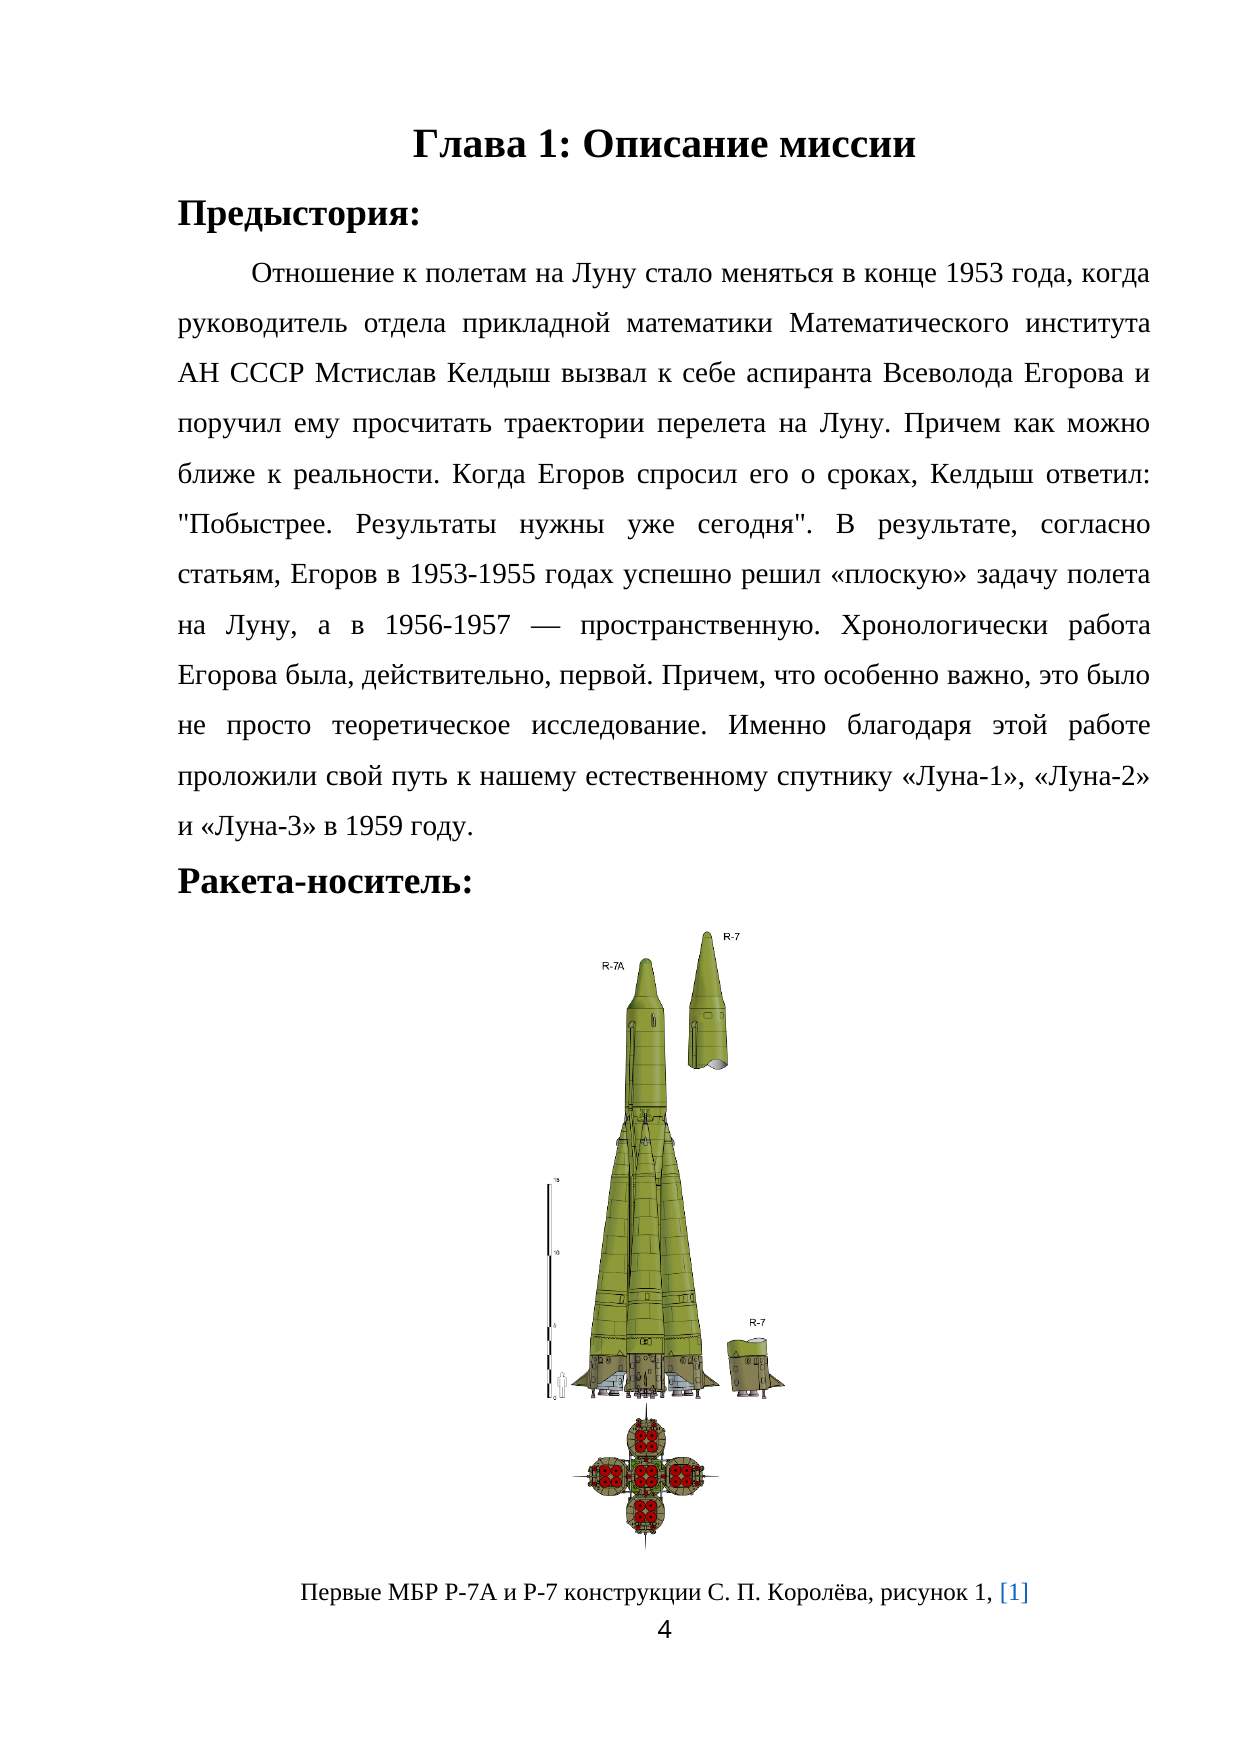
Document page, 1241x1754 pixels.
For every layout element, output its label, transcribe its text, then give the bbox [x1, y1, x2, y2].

text Предыстория: [177, 190, 1152, 233]
text Отношение к полетам на Луну стало меняться в конце 1953 года, когда руководитель отдела прикладной математики Математического института АН СССР Мстислав Келдыш вызвал к себе аспиранта Всеволода Егорова и поручил ему просчитать траектории перелета на Луну. Причем как можно ближе к реальности. Когда Егоров спросил его о сроках, Келдыш ответил: "Побыстрее. Результаты нужны уже сегодня". В результате, согласно статьям, Егоров в 1953-1955 годах успешно решил «плоскую» задачу полета на Луну, а в 1956-1957 — пространственную. Хронологически работа Егорова была, действительно, первой. Причем, что особенно важно, это было не просто теоретическое исследование. Именно благодаря этой работе проложили свой путь к нашему естественному спутнику «Луна-1», «Луна-2» и «Луна-3» в 1959 году. [177, 255, 1152, 842]
text Первые МБР Р-7А и Р-7 конструкции С. П. Королёва, рисунок 1, [1] [177, 1577, 1152, 1605]
text Ракета-носитель: [177, 858, 1152, 902]
text Глава 1: Описание миссии [177, 118, 1152, 166]
picture [535, 923, 794, 1560]
